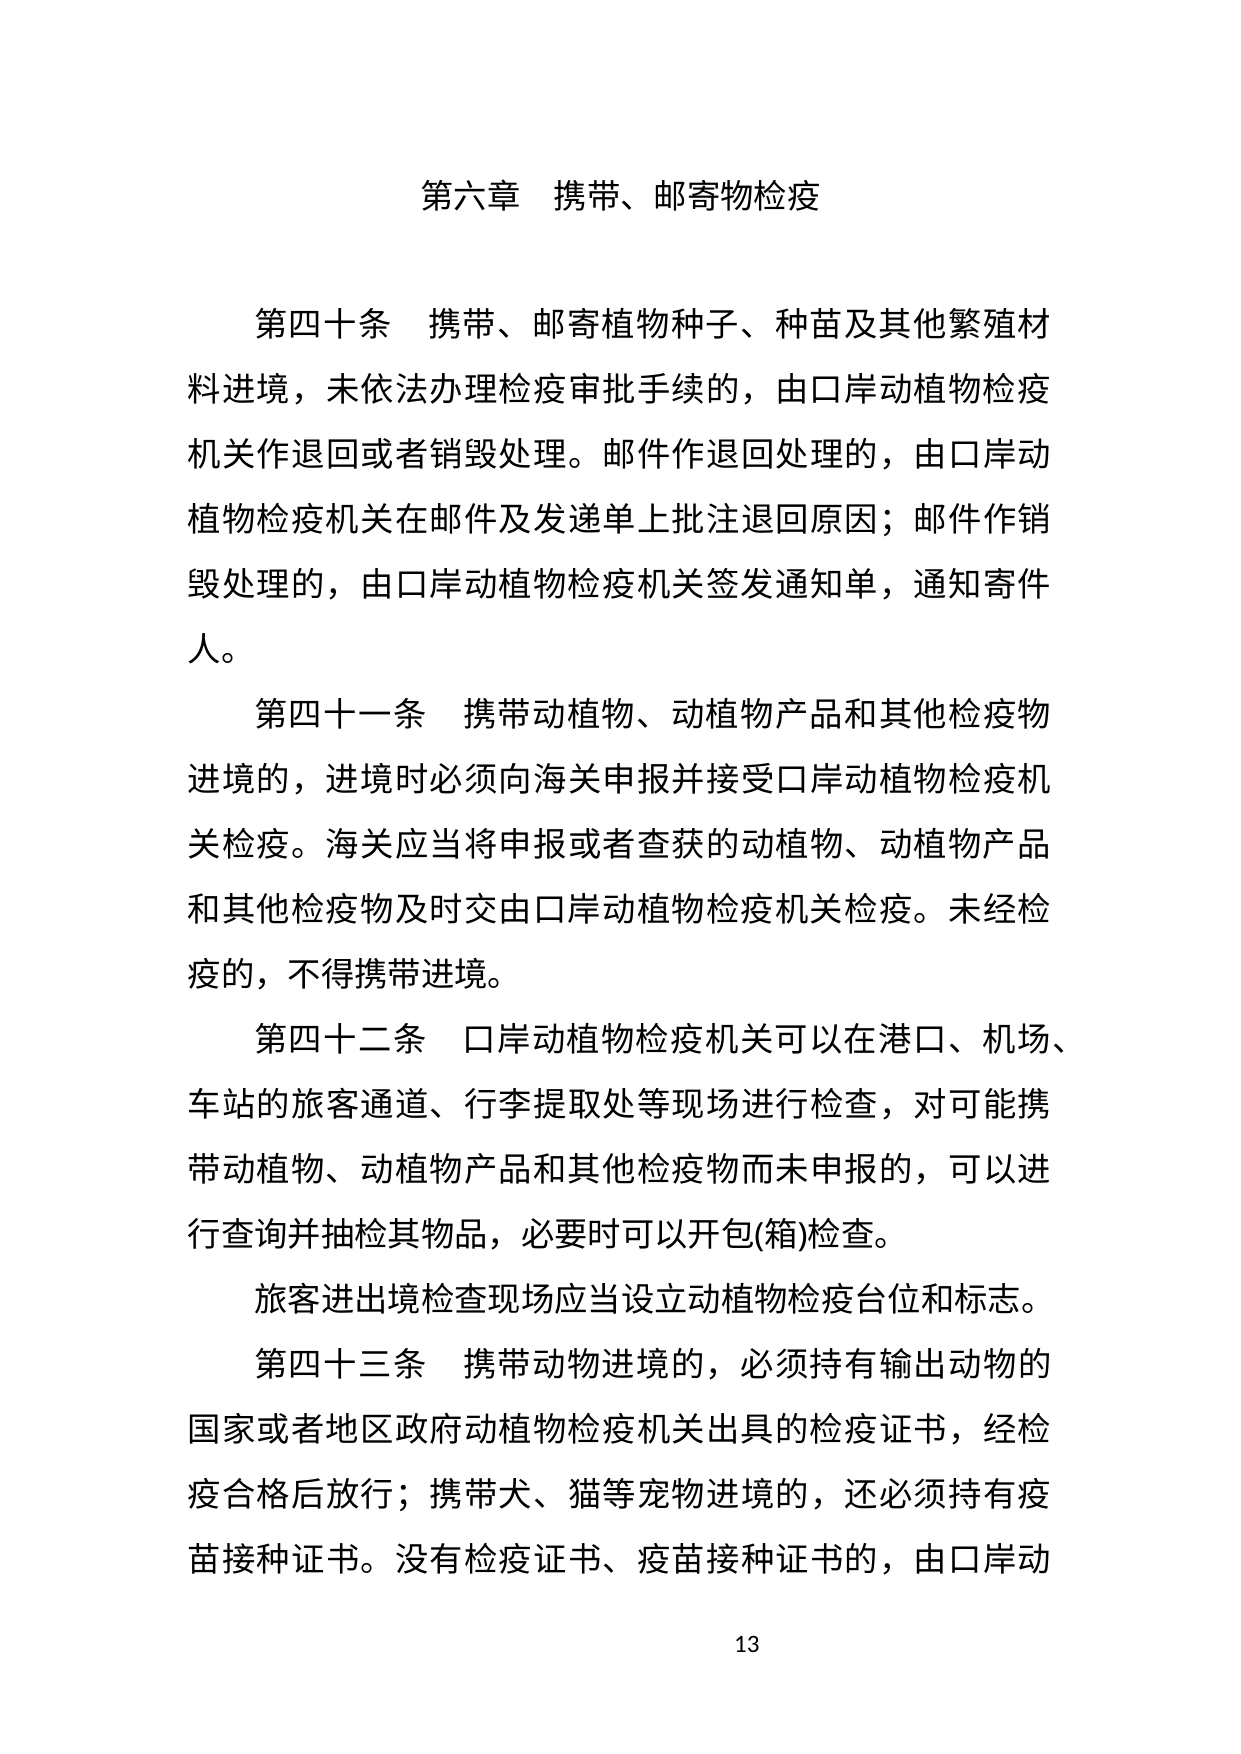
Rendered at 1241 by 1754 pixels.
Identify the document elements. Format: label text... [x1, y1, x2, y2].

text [187, 1329, 1053, 1589]
text 旅客进出境检查现场应当设立动植物检疫台位和标志。 [187, 1264, 1053, 1329]
text 第四十二条 口岸动植物检疫机关可以在港口、机场、车站的旅客通道、行李提取处等现场进行检查，对可能携带动植物、动植物产品和其他检疫物而未申报的，可以进行查询并抽检其物品，必要时可以开包(箱)检查。 [187, 1004, 1053, 1264]
subtitle 第六章 携带、邮寄物检疫 [187, 162, 1053, 227]
text 第四十一条 携带动植物、动植物产品和其他检疫物进境的，进境时必须向海关申报并接受口岸动植物检疫机关检疫。海关应当将申报或者查获的动植物、动植物产品和其他检疫物及时交由口岸动植物检疫机关检疫。未经检疫的，不得携带进境。 [187, 679, 1053, 1004]
text 第四十条 携带、邮寄植物种子、种苗及其他繁殖材料进境，未依法办理检疫审批手续的，由口岸动植物检疫机关作退回或者销毁处理。邮件作退回处理的，由口岸动植物检疫机关在邮件及发递单上批注退回原因；邮件作销毁处理的，由口岸动植物检疫机关签发通知单，通知寄件人。 [187, 289, 1053, 679]
